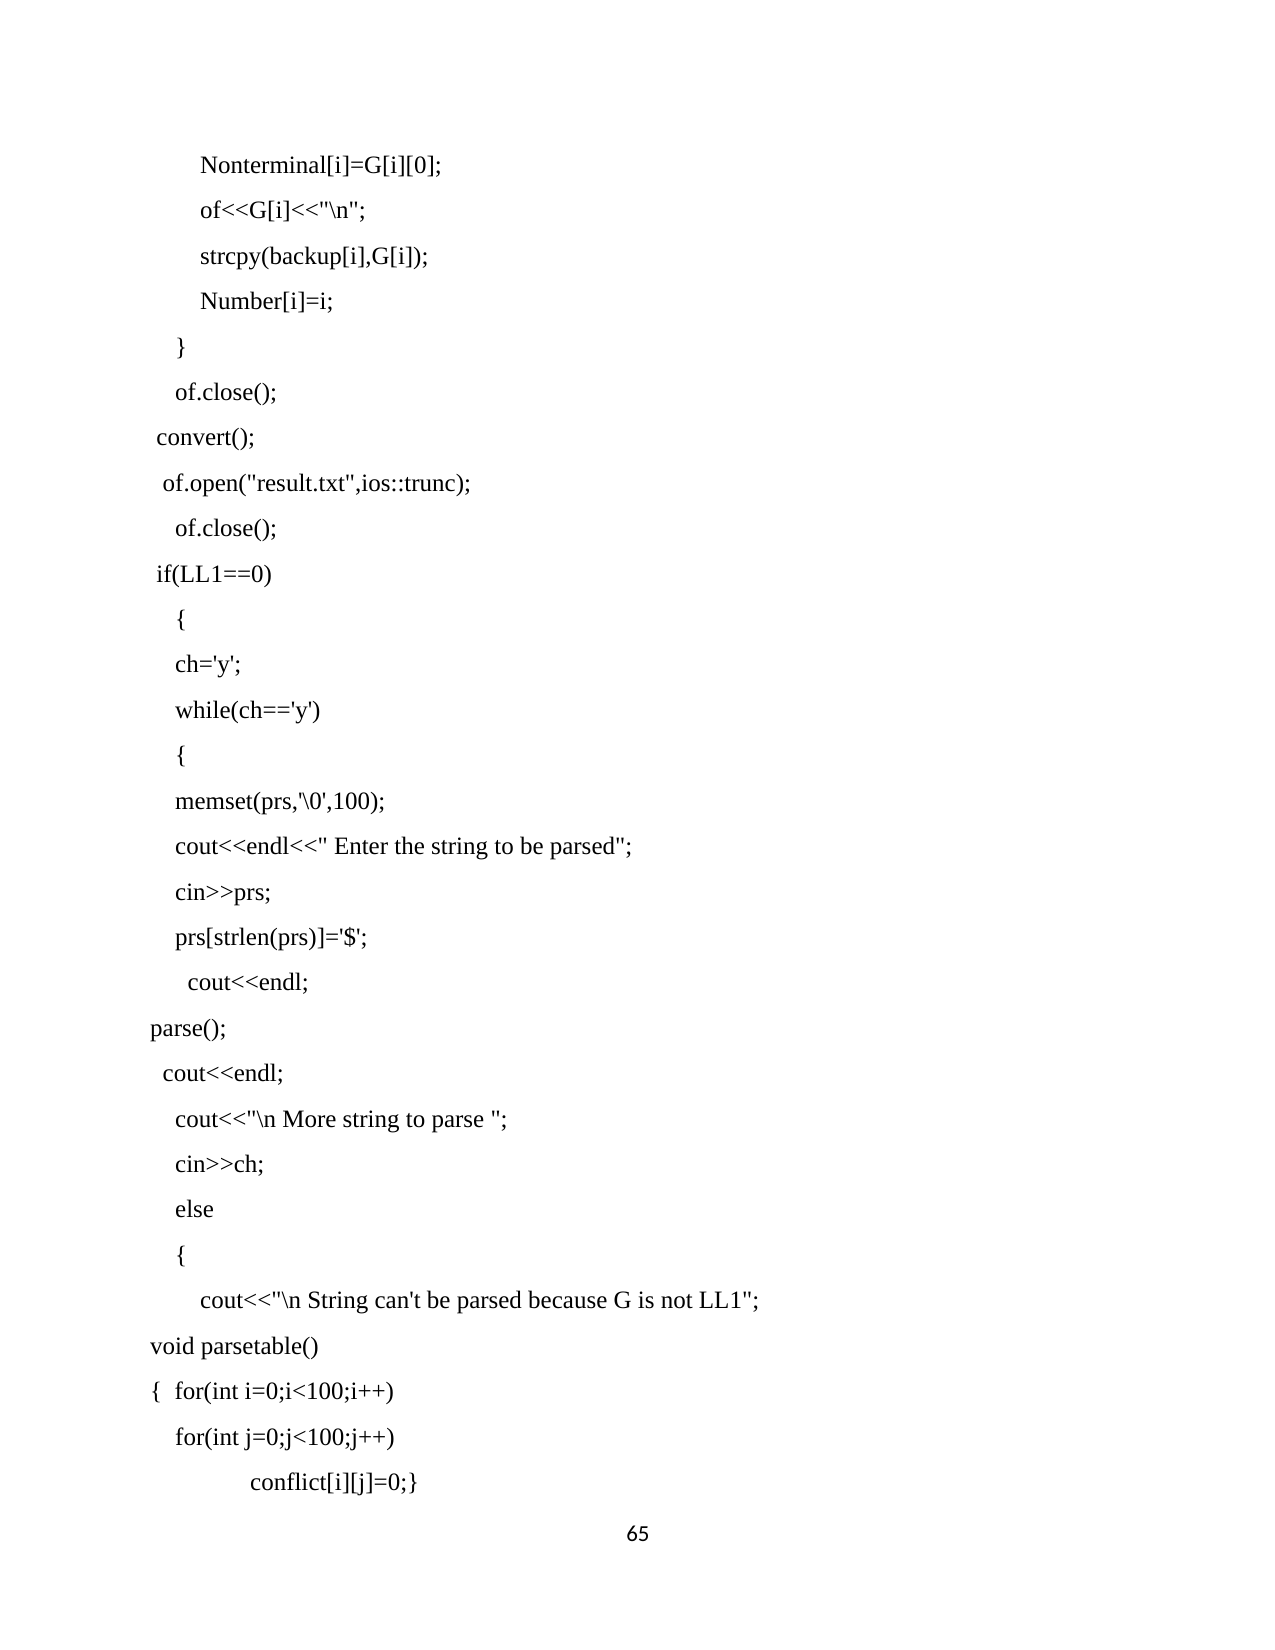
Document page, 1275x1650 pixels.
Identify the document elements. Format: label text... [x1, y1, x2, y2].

text conflict[i][j]=0;} [150, 1467, 1125, 1496]
text cout<<endl; [150, 967, 1125, 996]
text { [150, 1240, 1125, 1269]
text of.open("result.txt",ios::trunc); [150, 468, 1125, 497]
text of<<G[i]<<"\n"; [150, 195, 1125, 224]
text Number[i]=i; [150, 286, 1125, 315]
text { [150, 604, 1125, 633]
text Nonterminal[i]=G[i][0]; [150, 150, 1125, 179]
text else [150, 1194, 1125, 1223]
text convert(); [150, 422, 1125, 451]
text } [150, 332, 1125, 360]
text { for(int i=0;i<100;i++) [150, 1376, 1125, 1405]
text cout<<endl<<" Enter the string to be parsed"; [150, 831, 1125, 860]
text while(ch=='y') [150, 695, 1125, 724]
text if(LL1==0) [150, 559, 1125, 587]
text ch='y'; [150, 649, 1125, 678]
text memset(prs,'\0',100); [150, 786, 1125, 814]
text cout<<"\n More string to parse "; [150, 1104, 1125, 1132]
text cout<<endl; [150, 1058, 1125, 1087]
text { [150, 740, 1125, 769]
text strcpy(backup[i],G[i]); [150, 241, 1125, 269]
text of.close(); [150, 513, 1125, 542]
text cout<<"\n String can't be parsed because G is not LL1"; [150, 1285, 1125, 1314]
text prs[strlen(prs)]='$'; [150, 922, 1125, 951]
text for(int j=0;j<100;j++) [150, 1422, 1125, 1450]
text of.close(); [150, 377, 1125, 406]
text void parsetable() [150, 1331, 1125, 1359]
text parse(); [150, 1013, 1125, 1042]
text cin>>prs; [150, 877, 1125, 905]
text cin>>ch; [150, 1149, 1125, 1178]
